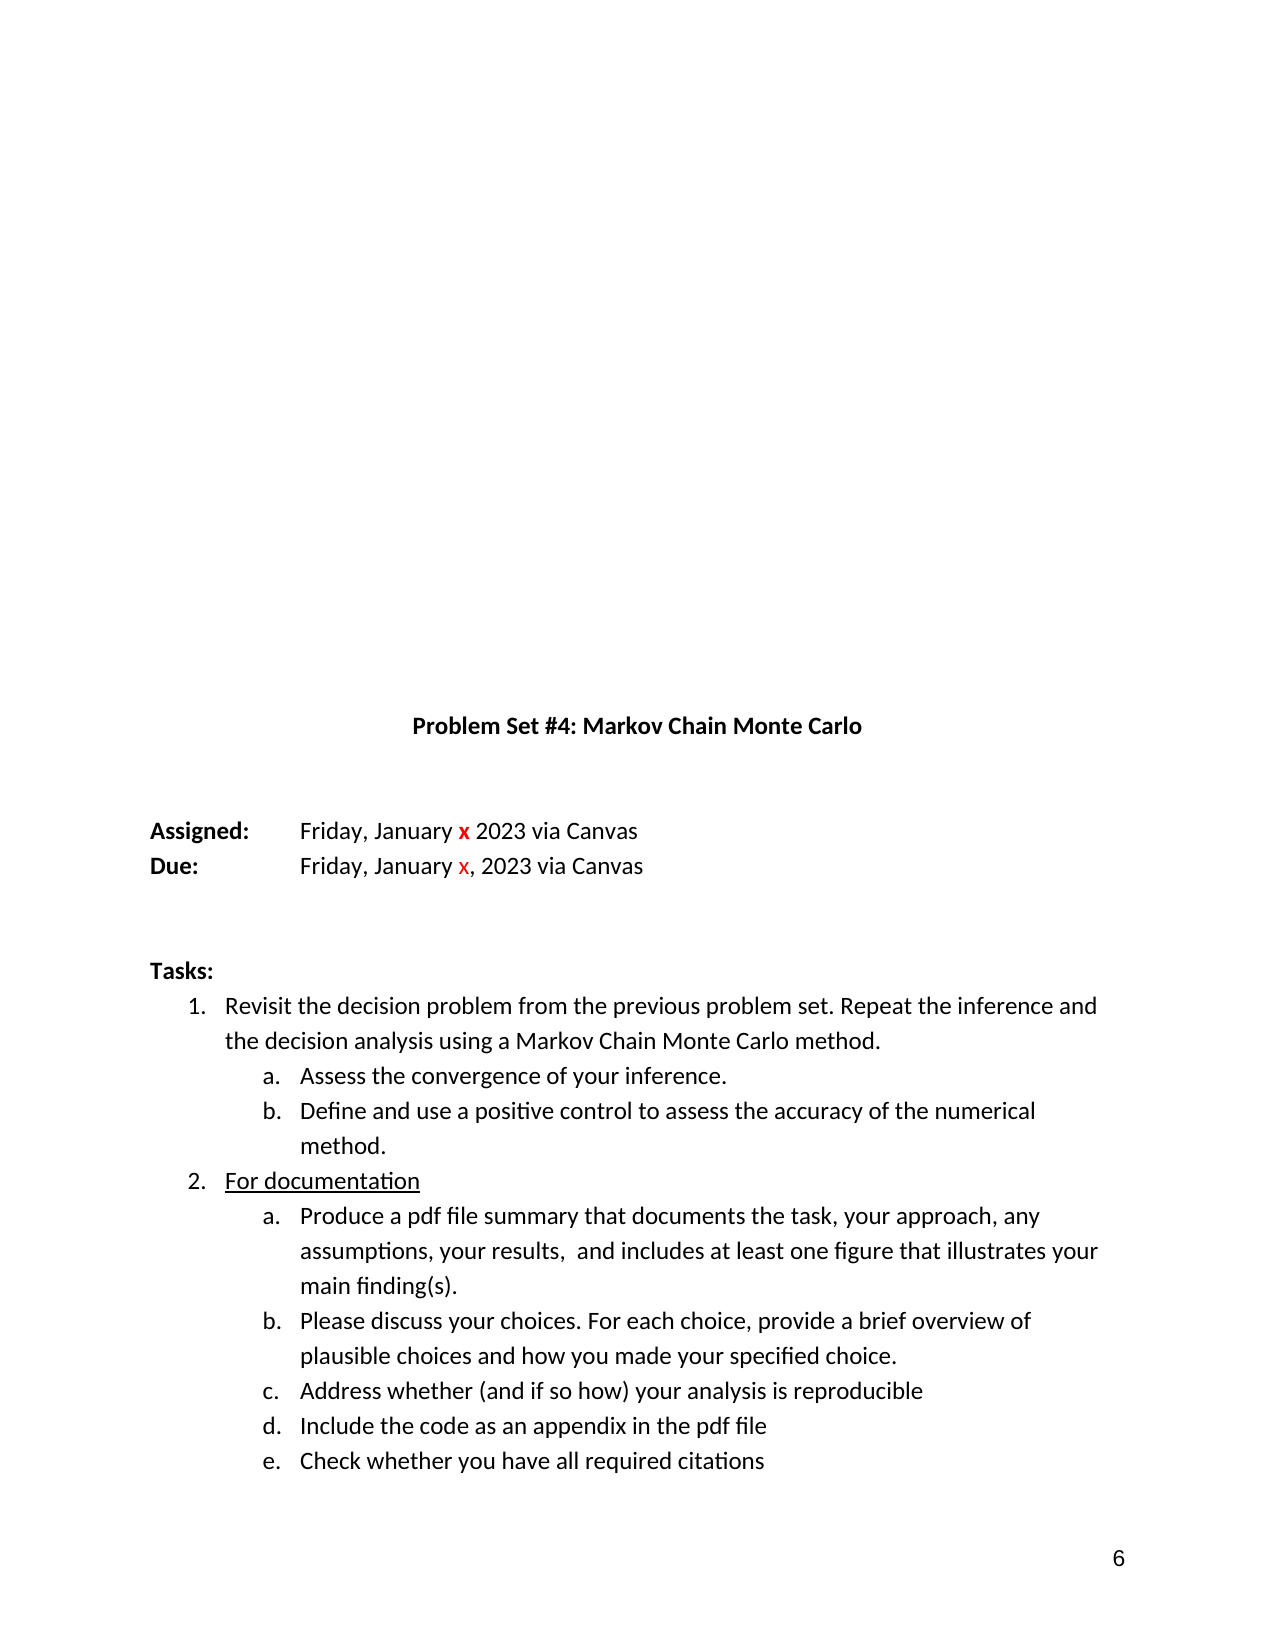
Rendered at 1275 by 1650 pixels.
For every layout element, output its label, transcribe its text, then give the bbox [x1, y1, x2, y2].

list Please discuss your choices. For each choice, provide a brief overview of plausible choices and how you made your specified choice. [262, 1305, 1125, 1371]
list Produce a pdf file summary that documents the task, your approach, any assumptions, your results, and includes at least one figure that illustrates your main finding(s). [262, 1200, 1125, 1301]
list For documentation [187, 1165, 1125, 1196]
list Assess the convergence of your inference. [262, 1060, 1125, 1091]
text Problem Set #4: Markov Chain Monte Carlo [150, 710, 1125, 741]
list Revisit the decision problem from the previous problem set. Repeat the inference and the decision analysis using a Markov Chain Monte Carlo method. [187, 990, 1125, 1056]
list Address whether (and if so how) your analysis is reproducible [262, 1375, 1125, 1406]
list Define and use a positive control to assess the accuracy of the numerical method. [262, 1095, 1125, 1161]
text Tasks: [150, 955, 1125, 986]
text Due: Friday, January x, 2023 via Canvas [150, 850, 1125, 881]
text Assigned: Friday, January x 2023 via Canvas [150, 815, 1125, 846]
list Check whether you have all required citations [262, 1445, 1125, 1476]
list Include the code as an appendix in the pdf file [262, 1410, 1125, 1441]
